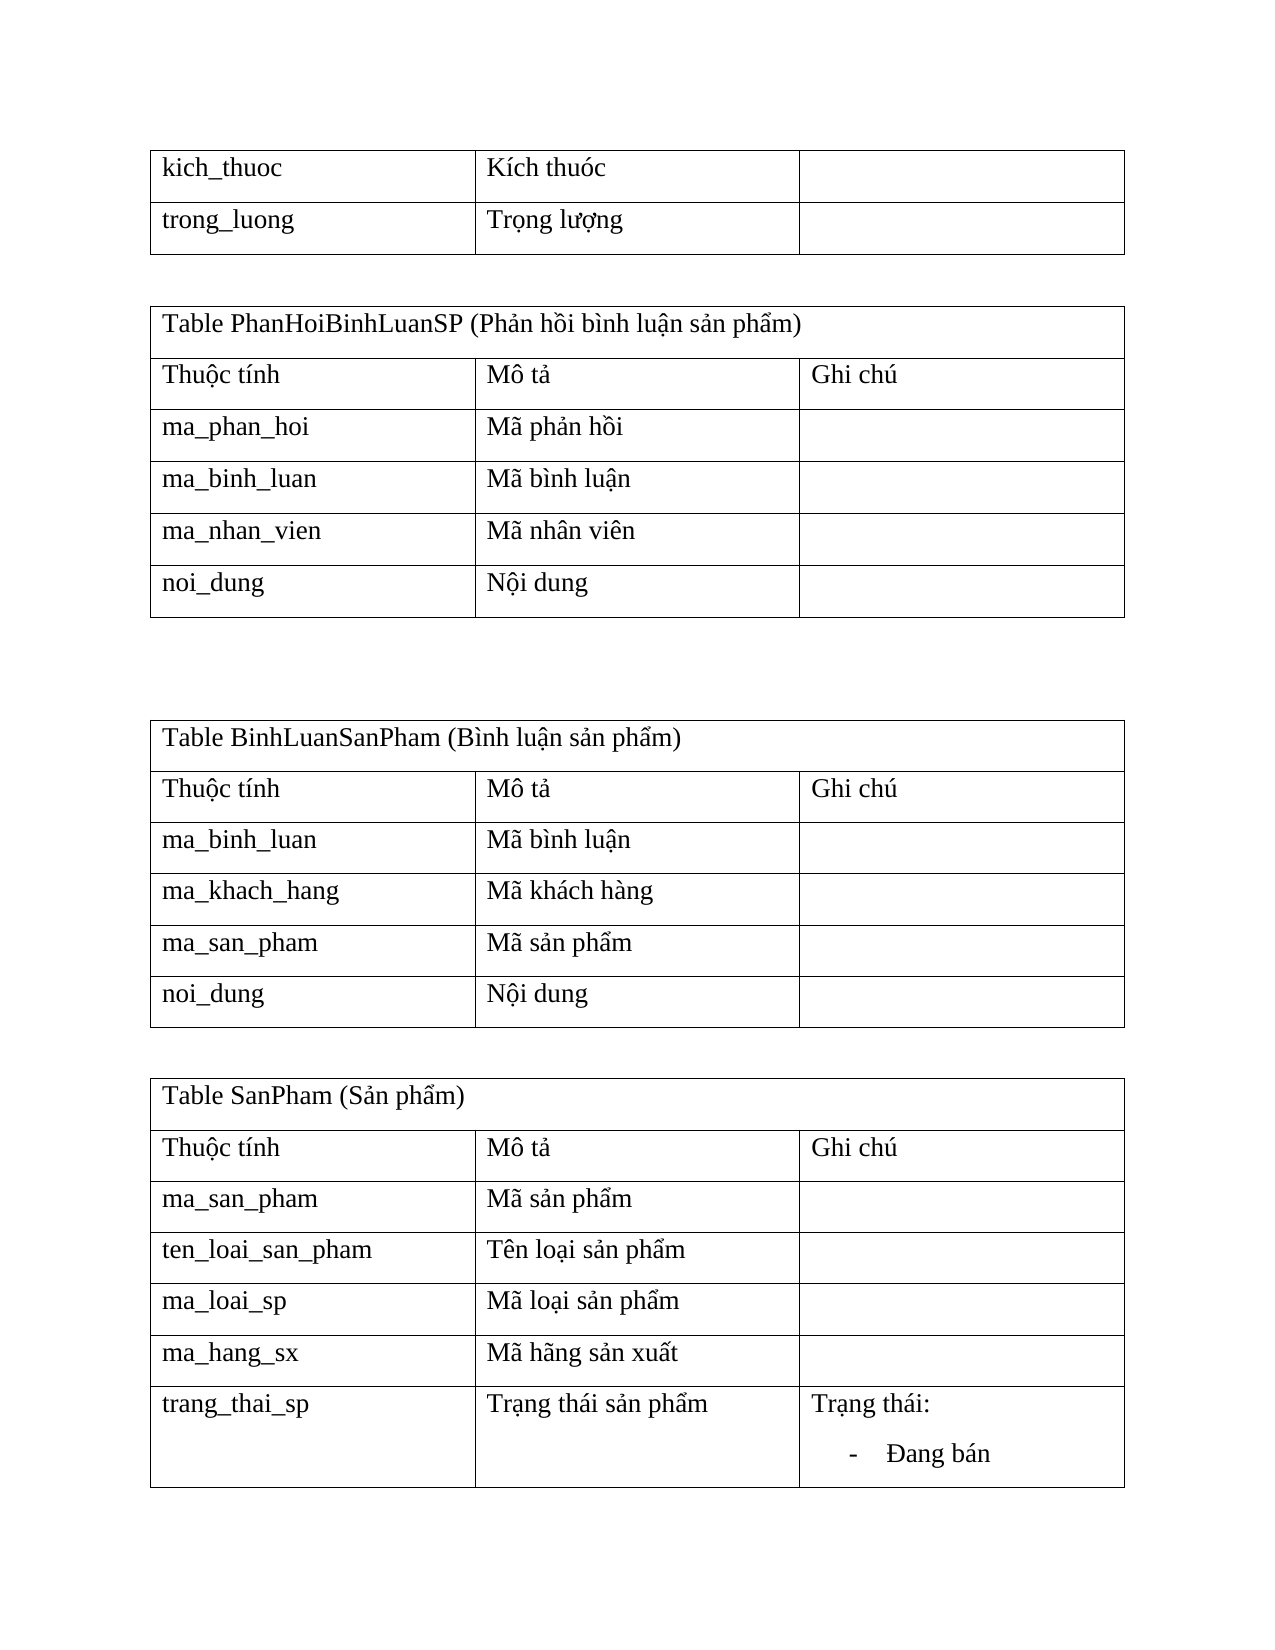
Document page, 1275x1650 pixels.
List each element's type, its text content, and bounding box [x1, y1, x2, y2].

table_cell ma_phan_hoi [151, 410, 475, 461]
table_cell [800, 874, 1124, 924]
table_cell Kích thuóc [476, 151, 799, 202]
table_cell ma_nhan_vien [151, 514, 475, 565]
table_cell [800, 151, 1124, 202]
table_header Table SanPham (Sản phẩm) [151, 1079, 1124, 1129]
table_cell Mã khách hàng [476, 874, 799, 924]
table_cell [800, 203, 1124, 254]
table_cell [800, 1182, 1124, 1232]
table_cell Mã hãng sản xuất [476, 1336, 799, 1386]
table_cell Ghi chú [800, 772, 1124, 822]
table_cell [800, 514, 1124, 565]
table_cell Mã nhân viên [476, 514, 799, 565]
table_cell Mã sản phẩm [476, 1182, 799, 1232]
table_cell ten_loai_san_pham [151, 1233, 475, 1283]
table_cell Thuộc tính [151, 1131, 475, 1181]
table_cell Mô tả [476, 359, 799, 409]
table_cell ma_san_pham [151, 1182, 475, 1232]
table_cell Mã bình luận [476, 823, 799, 873]
table_cell ma_khach_hang [151, 874, 475, 924]
table_cell Thuộc tính [151, 772, 475, 822]
table_cell Mã loại sản phẩm [476, 1284, 799, 1334]
table_cell [800, 462, 1124, 513]
table_cell Mã bình luận [476, 462, 799, 513]
table_header Table PhanHoiBinhLuanSP (Phản hồi bình luận sản phẩm) [151, 307, 1124, 357]
table_cell Ghi chú [800, 1131, 1124, 1181]
table_header Table BinhLuanSanPham (Bình luận sản phẩm) [151, 721, 1124, 771]
table_cell noi_dung [151, 977, 475, 1027]
table_cell [800, 1233, 1124, 1283]
table_cell Nội dung [476, 977, 799, 1027]
table_cell ma_loai_sp [151, 1284, 475, 1334]
table_cell Ghi chú [800, 359, 1124, 409]
table_cell Mã phản hồi [476, 410, 799, 461]
table_cell ma_binh_luan [151, 823, 475, 873]
table_cell Nội dung [476, 566, 799, 617]
table_cell Thuộc tính [151, 359, 475, 409]
table_cell ma_binh_luan [151, 462, 475, 513]
table_cell [800, 1284, 1124, 1334]
table_cell [800, 1336, 1124, 1386]
table_cell trong_luong [151, 203, 475, 254]
table_cell Trọng lượng [476, 203, 799, 254]
table_cell [800, 566, 1124, 617]
table_cell ma_hang_sx [151, 1336, 475, 1386]
table_cell Mô tả [476, 1131, 799, 1181]
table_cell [800, 1387, 1124, 1487]
table_cell ma_san_pham [151, 926, 475, 976]
table_cell Mã sản phẩm [476, 926, 799, 976]
table_cell kich_thuoc [151, 151, 475, 202]
table_cell Tên loại sản phẩm [476, 1233, 799, 1283]
table_cell Mô tả [476, 772, 799, 822]
table_cell noi_dung [151, 566, 475, 617]
table_cell Trạng thái sản phẩm [476, 1387, 799, 1487]
table_cell [800, 926, 1124, 976]
table_cell [800, 410, 1124, 461]
table_cell trang_thai_sp [151, 1387, 475, 1487]
table_cell [800, 977, 1124, 1027]
table_cell [800, 823, 1124, 873]
